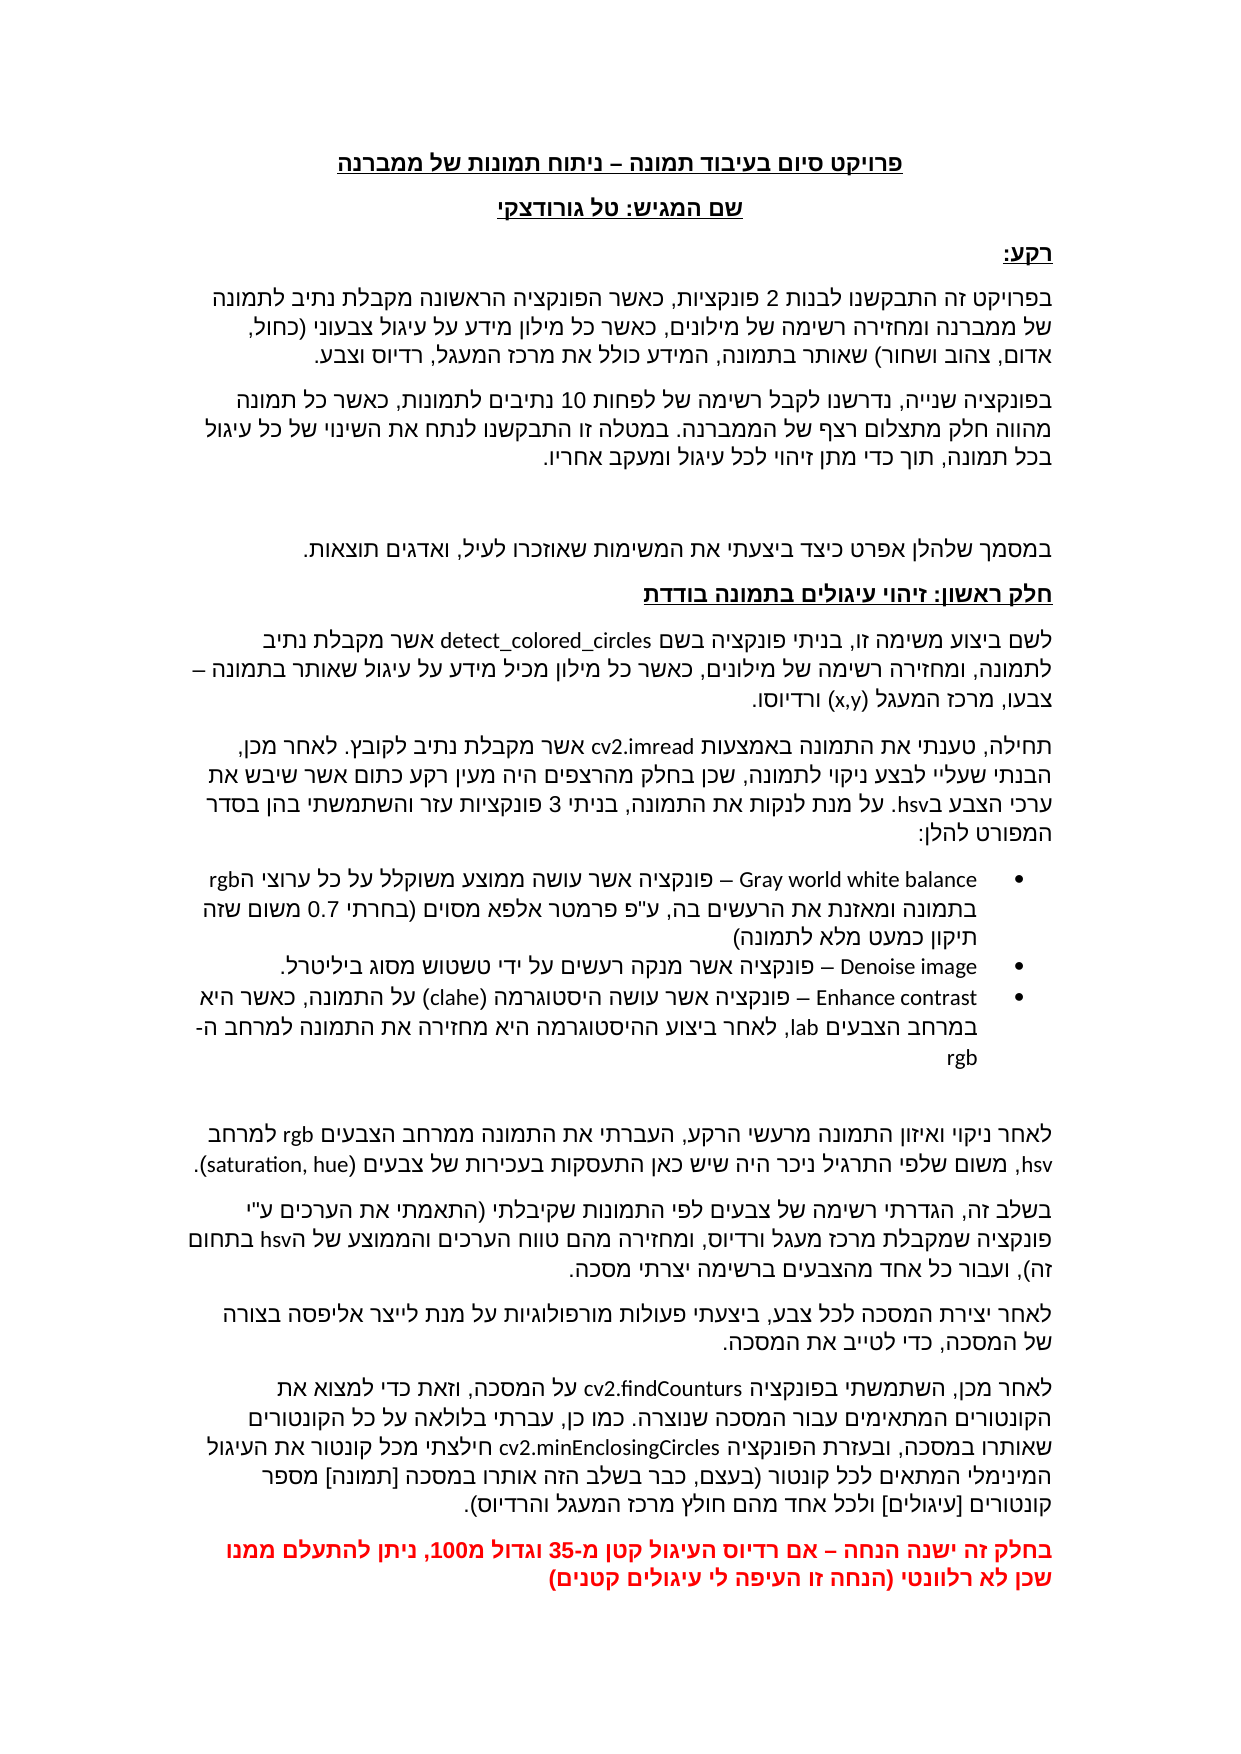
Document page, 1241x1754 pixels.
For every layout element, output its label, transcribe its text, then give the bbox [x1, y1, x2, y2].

text לאחר מכן, השתמשתי בפונקציה cv2.findCounturs על המסכה, וזאת כדי למצוא את הקונטורים המתאימים עבור המסכה שנוצרה. כמו כן, עברתי בלולאה על כל הקונטורים שאותרו במסכה, ובעזרת הפונקציה cv2.minEnclosingCircles חילצתי מכל קונטור את העיגול המינימלי המתאים לכל קונטור (בעצם, כבר בשלב הזה אותרו במסכה [תמונה] מספר קונטורים [עיגולים] ולכל אחד מהם חולץ מרכז המעגל והרדיוס). [187, 1374, 1053, 1518]
text בחלק זה ישנה הנחה – אם רדיוס העיגול קטן מ-35 וגדול מ100, ניתן להתעלם ממנו שכן לא רלוונטי (הנחה זו העיפה לי עיגולים קטנים) [187, 1537, 1053, 1591]
text לאחר יצירת המסכה לכל צבע, ביצעתי פעולות מורפולוגיות על מנת לייצר אליפסה בצורה של המסכה, כדי לטייב את המסכה. [187, 1301, 1053, 1356]
text לשם ביצוע משימה זו, בניתי פונקציה בשם detect_colored_circles אשר מקבלת נתיב לתמונה, ומחזירה רשימה של מילונים, כאשר כל מילון מכיל מידע על עיגול שאותר בתמונה – צבעו, מרכז המעגל (x,y) ורדיוסו. [187, 626, 1053, 713]
text שם המגיש: טל גורודצקי [187, 195, 1053, 221]
list Denoise image – פונקציה אשר מנקה רעשים על ידי טשטוש מסוג ביליטרל. [187, 952, 1015, 981]
text תחילה, טענתי את התמונה באמצעות cv2.imread אשר מקבלת נתיב לקובץ. לאחר מכן, הבנתי שעליי לבצע ניקוי לתמונה, שכן בחלק מהרצפים היה מעין רקע כתום אשר שיבש את ערכי הצבע בhsv. על מנת לנקות את התמונה, בניתי 3 פונקציות עזר והשתמשתי בהן בסדר המפורט להלן: [187, 732, 1053, 847]
text בפונקציה שנייה, נדרשנו לקבל רשימה של לפחות 10 נתיבים לתמונות, כאשר כל תמונה מהווה חלק מתצלום רצף של הממברנה. במטלה זו התבקשנו לנתח את השינוי של כל עיגול בכל תמונה, תוך כדי מתן זיהוי לכל עיגול ומעקב אחריו. [187, 387, 1053, 471]
text רקע: [187, 240, 1053, 267]
text בשלב זה, הגדרתי רשימה של צבעים לפי התמונות שקיבלתי (התאמתי את הערכים ע"י פונקציה שמקבלת מרכז מעגל ורדיוס, ומחזירה מהם טווח הערכים והממוצע של הhsv בתחום זה), ועבור כל אחד מהצבעים ברשימה יצרתי מסכה. [187, 1197, 1053, 1282]
text בפרויקט זה התבקשנו לבנות 2 פונקציות, כאשר הפונקציה הראשונה מקבלת נתיב לתמונה של ממברנה ומחזירה רשימה של מילונים, כאשר כל מילון מידע על עיגול צבעוני (כחול, אדום, צהוב ושחור) שאותר בתמונה, המידע כולל את מרכז המעגל, רדיוס וצבע. [187, 285, 1053, 368]
text פרויקט סיום בעיבוד תמונה – ניתוח תמונות של ממברנה [187, 150, 1053, 176]
text לאחר ניקוי ואיזון התמונה מרעשי הרקע, העברתי את התמונה ממרחב הצבעים rgb למרחב hsv, משום שלפי התרגיל ניכר היה שיש כאן התעסקות בעכירות של צבעים (saturation, hue). [187, 1120, 1053, 1178]
list Enhance contrast – פונקציה אשר עושה היסטוגרמה (clahe) על התמונה, כאשר היא במרחב הצבעים lab, לאחר ביצוע ההיסטוגרמה היא מחזירה את התמונה למרחב ה-rgb [187, 983, 1015, 1101]
text במסמך שלהלן אפרט כיצד ביצעתי את המשימות שאוזכרו לעיל, ואדגים תוצאות. [187, 536, 1053, 562]
list Gray world white balance – פונקציה אשר עושה ממוצע משוקלל על כל ערוצי הrgb בתמונה ומאזנת את הרעשים בה, ע"פ פרמטר אלפא מסוים (בחרתי 0.7 משום שזה תיקון כמעט מלא לתמונה) [187, 866, 1015, 950]
text חלק ראשון: זיהוי עיגולים בתמונה בודדת [187, 581, 1053, 608]
